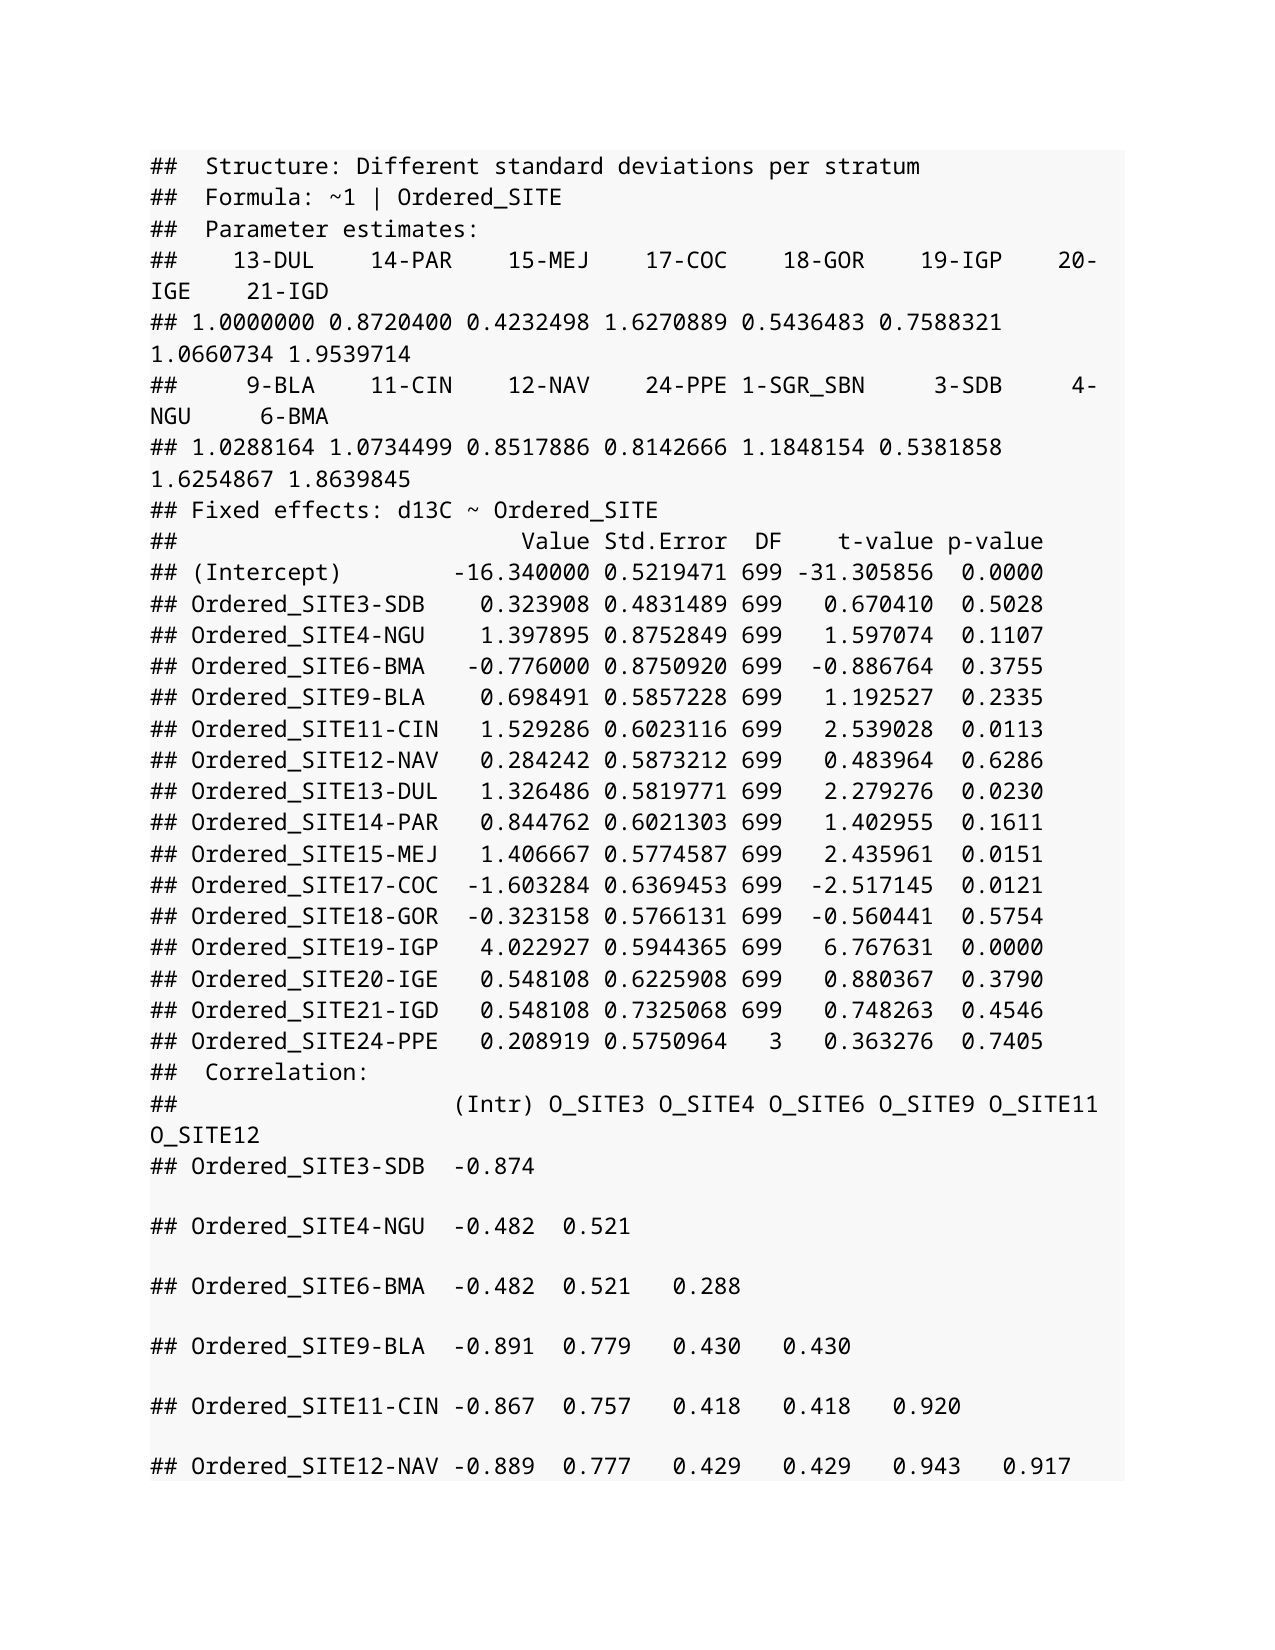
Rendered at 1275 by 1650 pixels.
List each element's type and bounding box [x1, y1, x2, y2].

text [150, 150, 1125, 1481]
